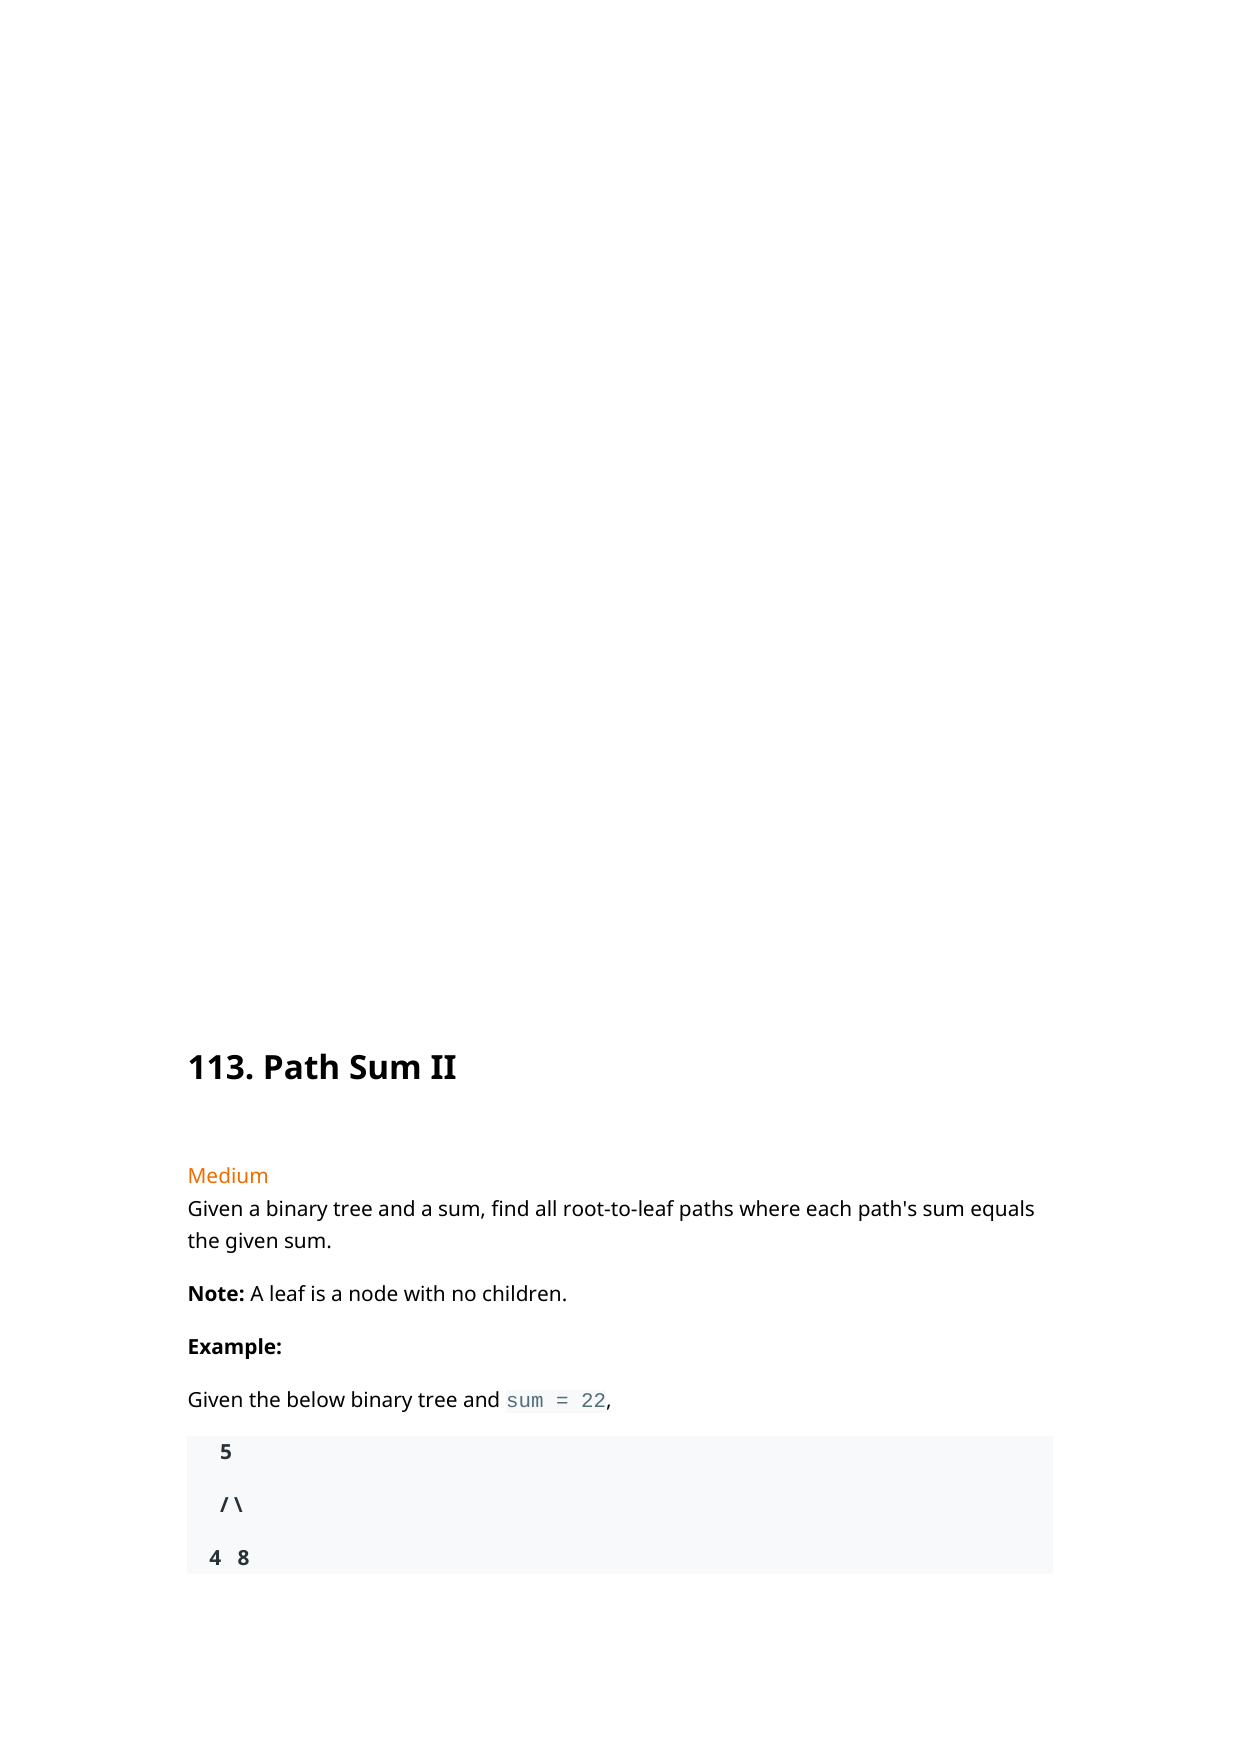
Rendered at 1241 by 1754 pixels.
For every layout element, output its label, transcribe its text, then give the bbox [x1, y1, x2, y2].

text Example: [187, 1330, 1053, 1362]
text Given a binary tree and a sum, find all root-to-leaf paths where each path's sum equals the given sum. [187, 1192, 1053, 1257]
subtitle 113. Path Sum II [187, 1034, 1053, 1099]
text 5 [187, 1436, 1053, 1468]
text Note: A leaf is a node with no children. [187, 1277, 1053, 1309]
text Given the below binary tree and sum = 22, [187, 1383, 1053, 1415]
text 4 8 [187, 1541, 1053, 1574]
text / \ [187, 1488, 1053, 1521]
text Medium [187, 1159, 1053, 1192]
